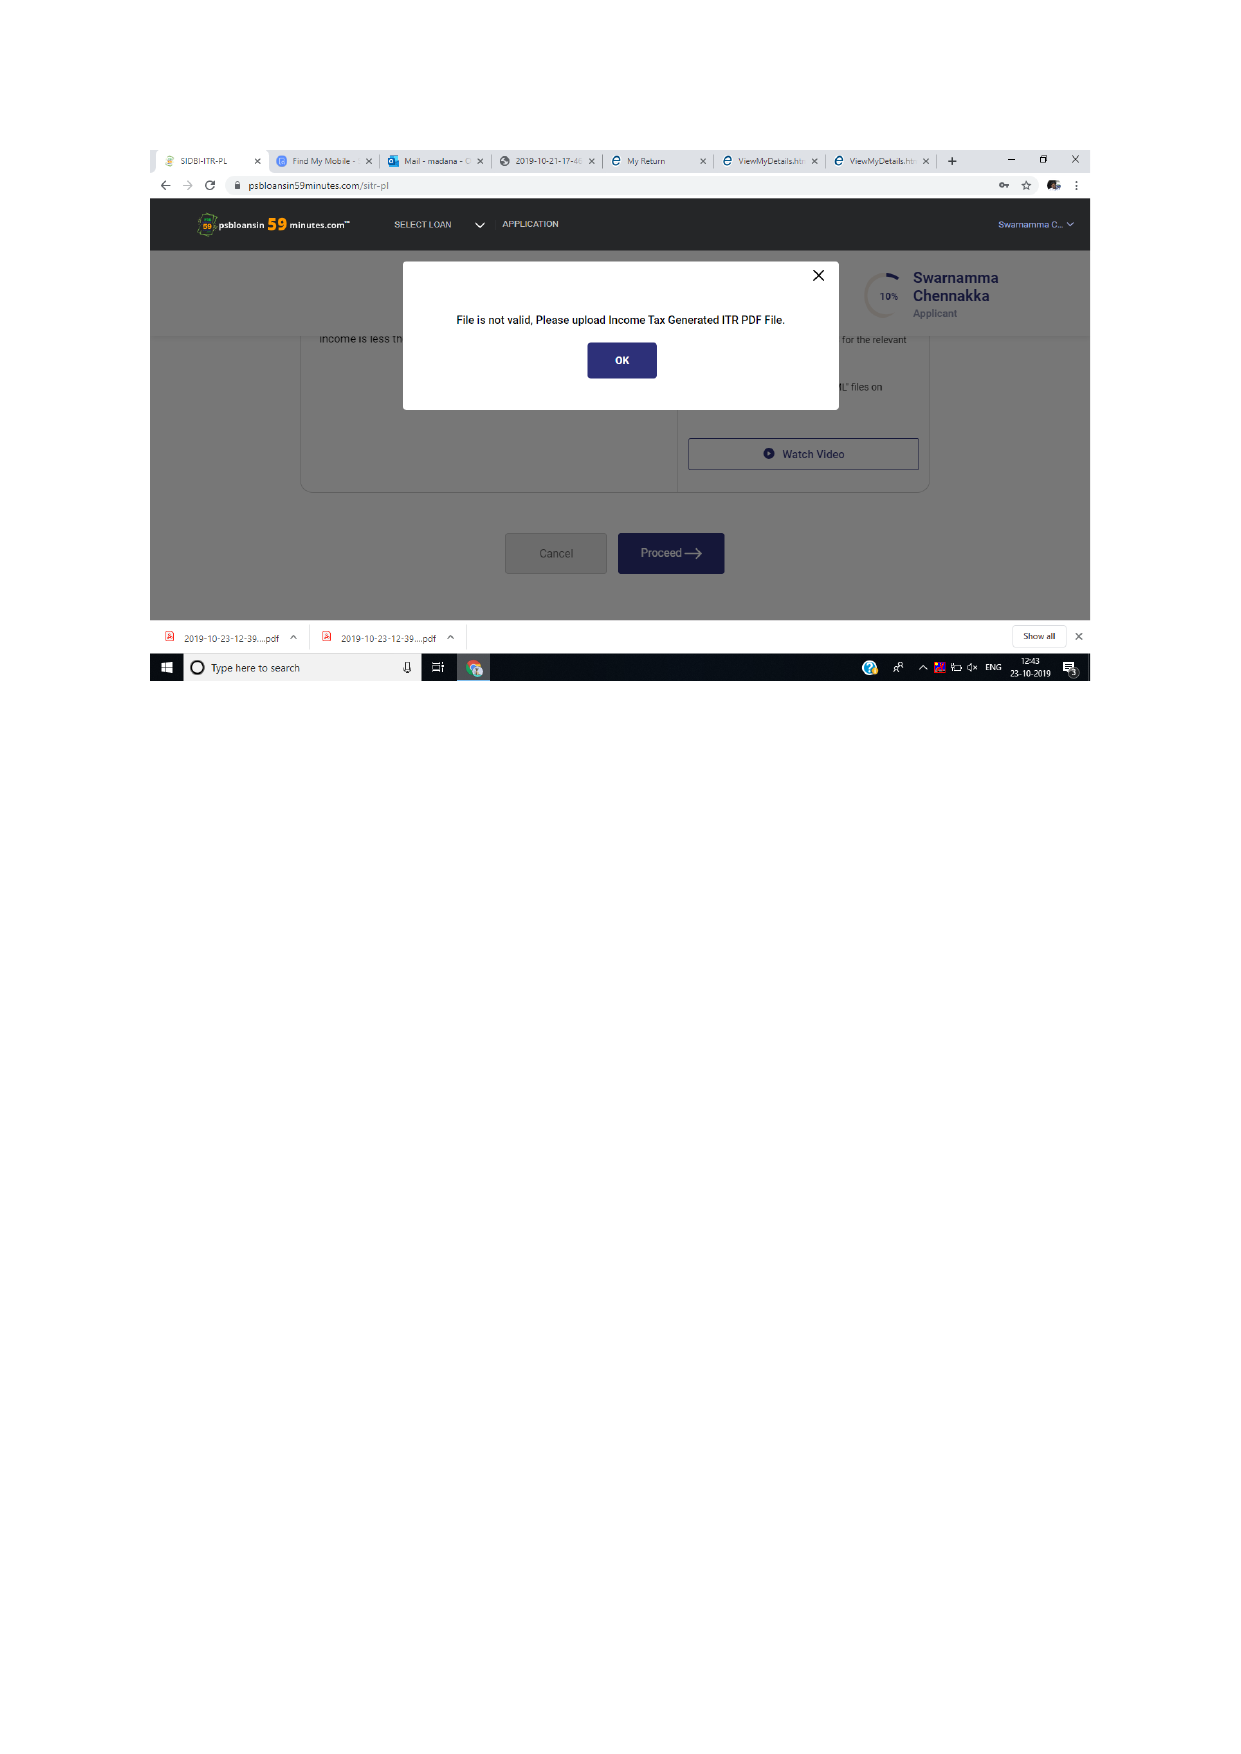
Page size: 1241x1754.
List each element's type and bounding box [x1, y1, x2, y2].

picture [150, 150, 1091, 681]
